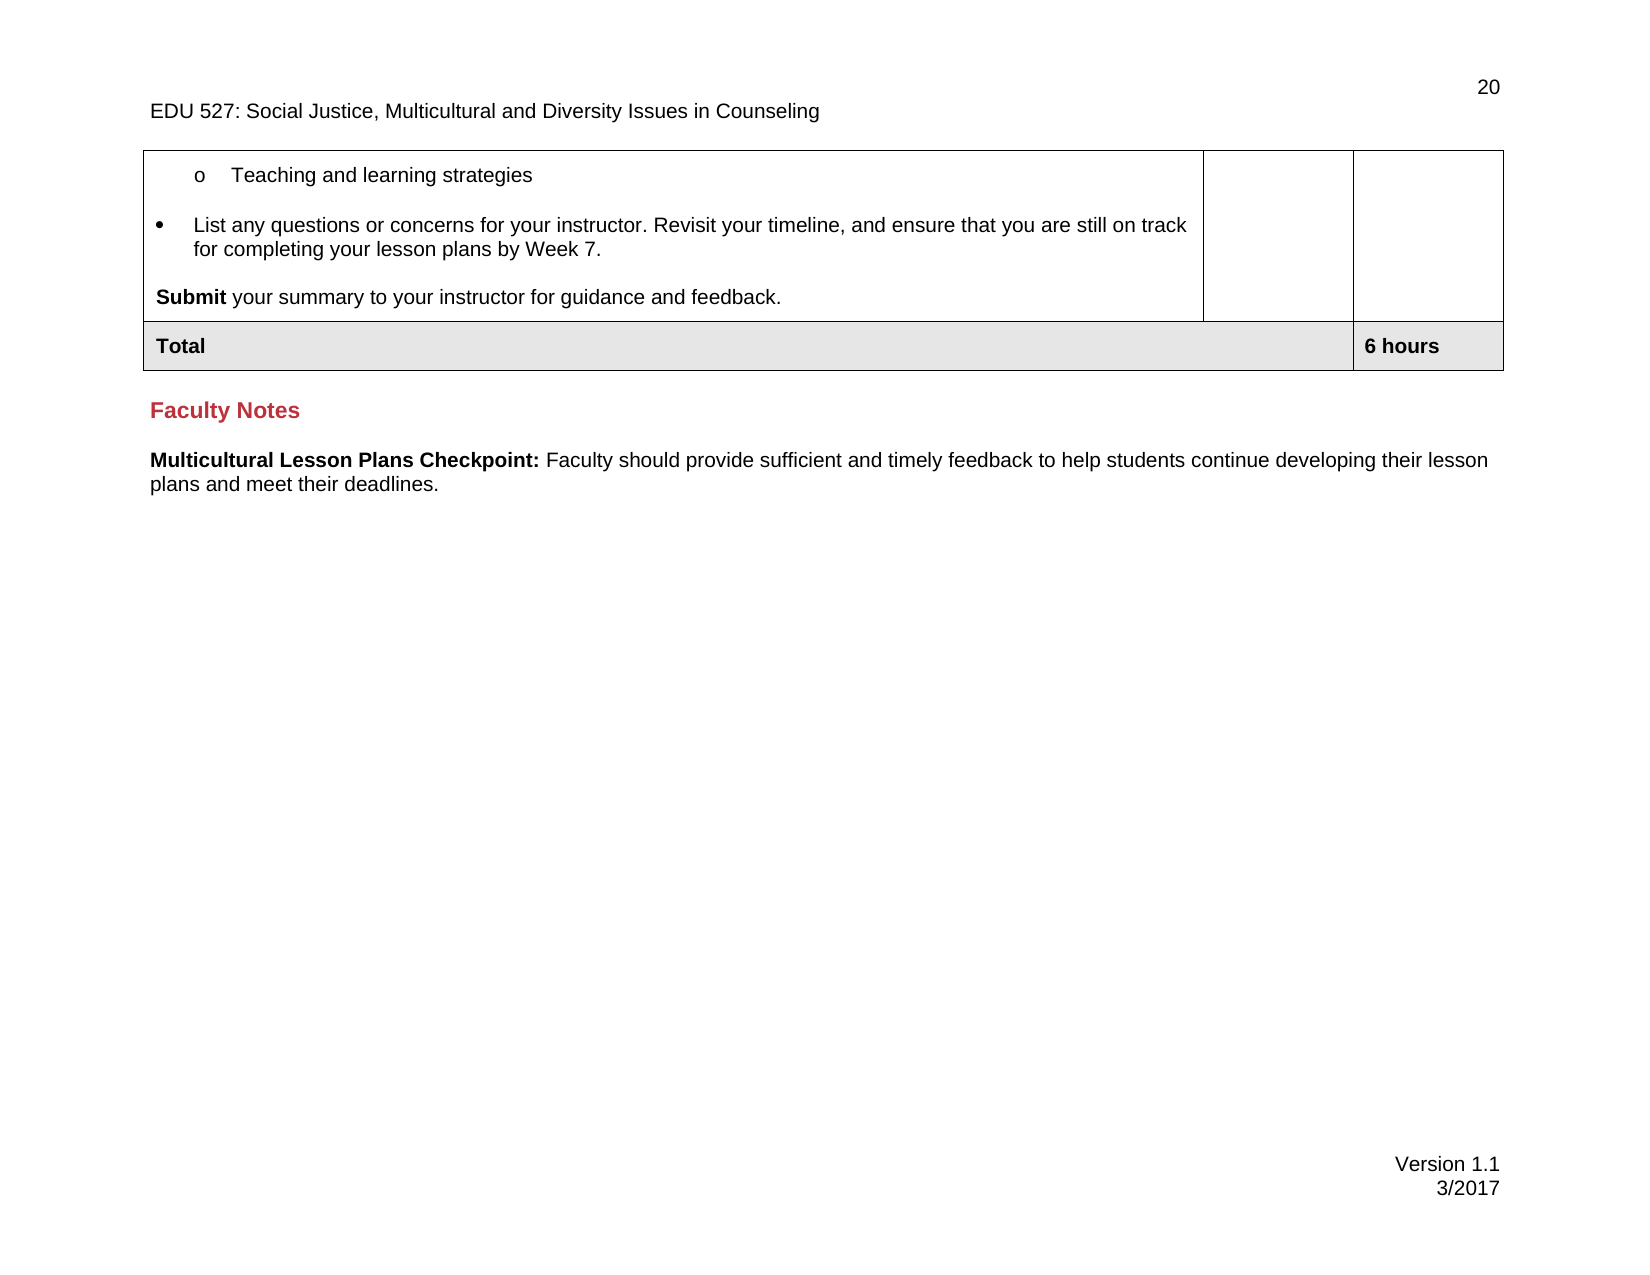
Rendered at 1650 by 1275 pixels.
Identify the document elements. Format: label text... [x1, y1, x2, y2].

table_cell Total [144, 322, 294, 370]
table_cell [144, 151, 1203, 321]
table_cell 6 hours [1354, 322, 1503, 370]
text Multicultural Lesson Plans Checkpoint: Faculty should provide sufficient and timely feedback to help students continue developing their lesson plans and meet their deadlines. [150, 447, 1500, 495]
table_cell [1354, 151, 1503, 321]
subtitle Faculty Notes [150, 397, 1500, 423]
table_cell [1204, 151, 1353, 321]
table_cell [1203, 322, 1353, 370]
table_cell [294, 322, 1203, 370]
